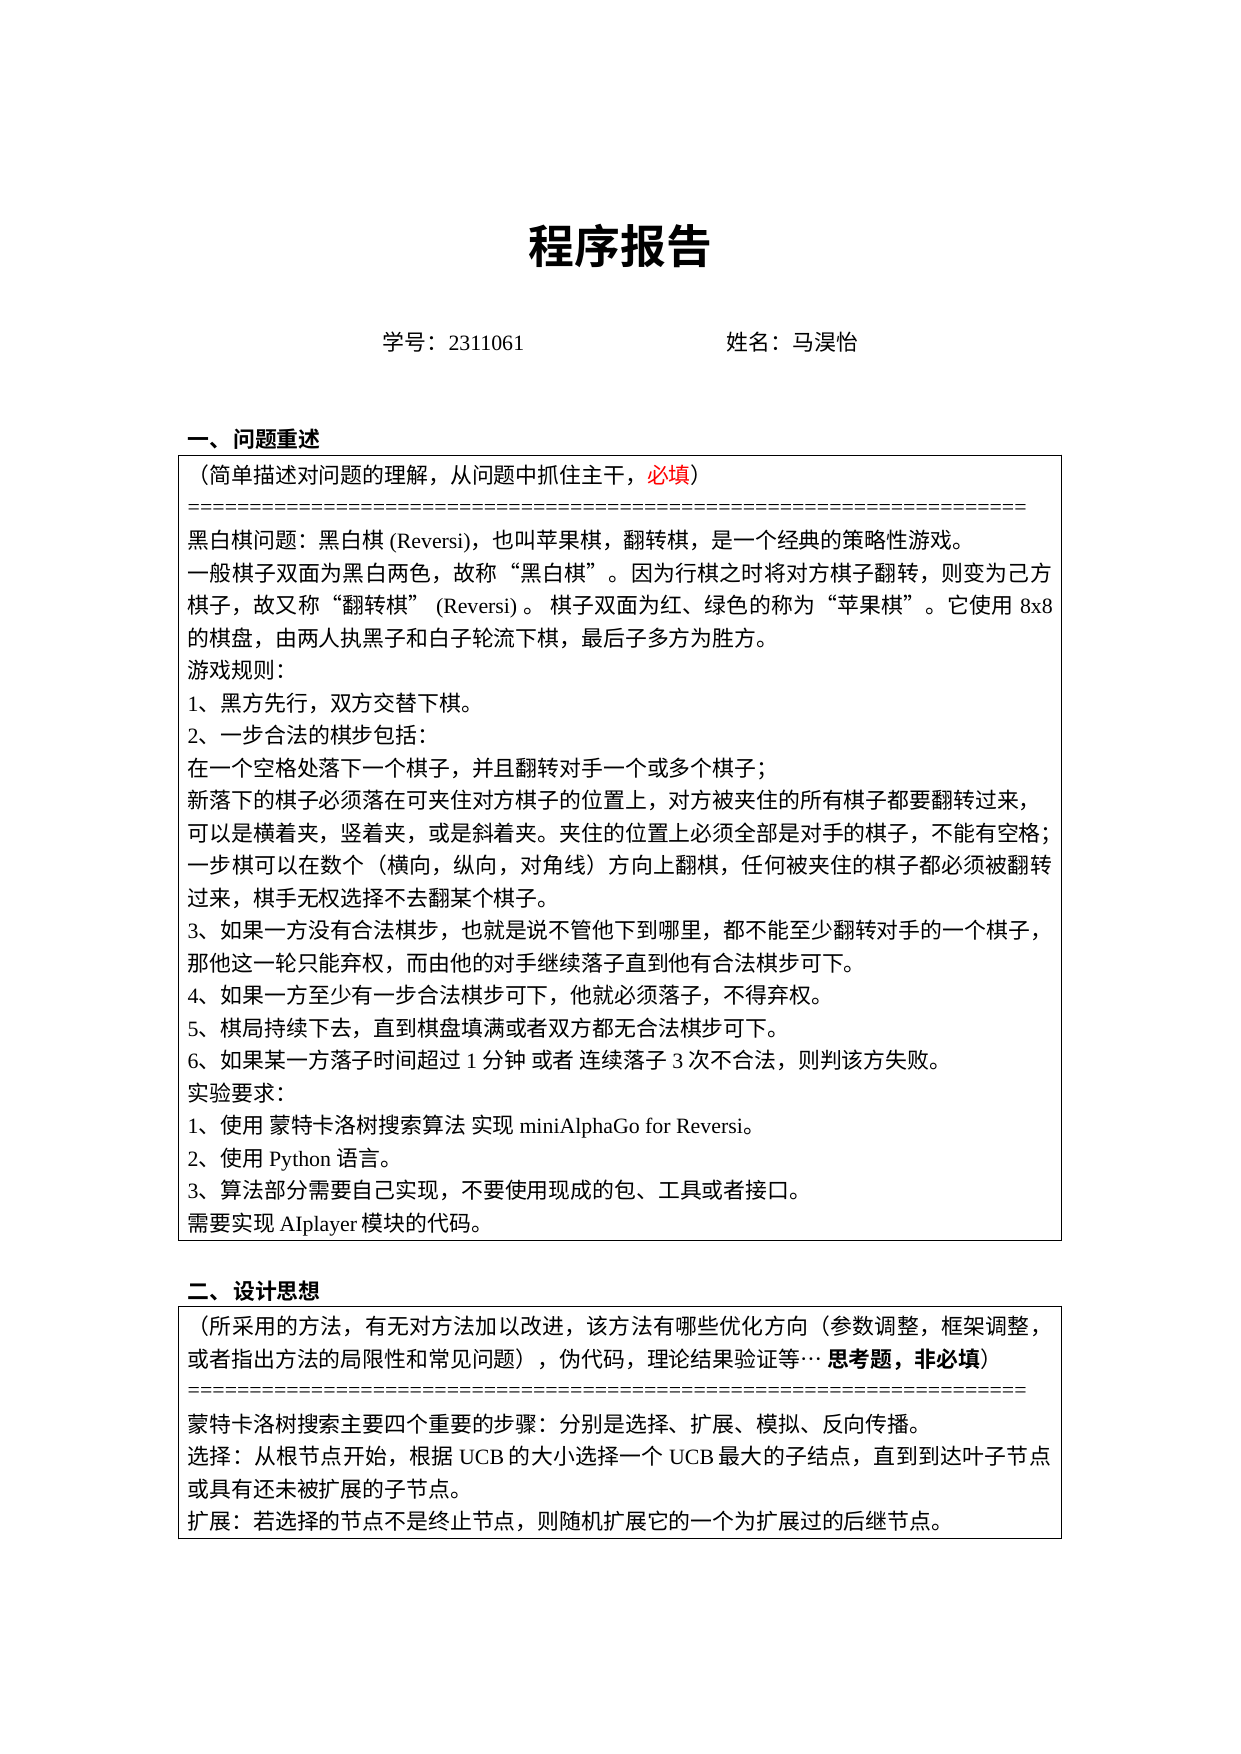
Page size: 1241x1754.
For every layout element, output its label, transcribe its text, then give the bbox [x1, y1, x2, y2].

text （所采用的方法，有无对方法加以改进，该方法有哪些优化方向（参数调整，框架调整，或者指出方法的局限性和常见问题），伪代码，理论结果验证等… 思考题，非必填） [179, 1307, 1061, 1374]
text 选择：从根节点开始，根据UCB的大小选择一个UCB最大的子结点，直到到达叶子节点或具有还未被扩展的子节点。 [187, 1439, 1053, 1501]
text 可以是横着夹，竖着夹，或是斜着夹。夹住的位置上必须全部是对手的棋子，不能有空格； [187, 815, 1053, 848]
text 1、使用 蒙特卡洛树搜索算法 实现 miniAlphaGo for Reversi。 [187, 1108, 1053, 1140]
text 2、使用 Python 语言。 [187, 1140, 1053, 1173]
text 需要实现AIplayer模块的代码。 [179, 1202, 1061, 1240]
text 学号：2311061 姓名：马淏怡 [187, 324, 1053, 357]
text 6、如果某一方落子时间超过 1 分钟 或者 连续落子 3 次不合法，则判该方失败。 [187, 1043, 1053, 1075]
text 游戏规则： [187, 653, 1053, 685]
text 实验要求： [187, 1075, 1053, 1108]
text 2、一步合法的棋步包括： [187, 718, 1053, 750]
text 程序报告 [187, 194, 1053, 292]
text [187, 1374, 1053, 1406]
text ==================================================================== [187, 490, 1053, 523]
text 一步棋可以在数个（横向，纵向，对角线）方向上翻棋，任何被夹住的棋子都必须被翻转过来，棋手无权选择不去翻某个棋子。 [187, 848, 1053, 913]
text 5、棋局持续下去，直到棋盘填满或者双方都无合法棋步可下。 [187, 1010, 1053, 1043]
text （简单描述对问题的理解，从问题中抓住主干，必填） [179, 456, 1061, 490]
list 问题重述 [187, 422, 1053, 454]
text 一般棋子双面为黑白两色，故称“黑白棋”。因为行棋之时将对方棋子翻转，则变为己方棋子，故又称“翻转棋” (Reversi) 。 棋子双面为红、绿色的称为“苹果棋”。它使用 8x8 的棋盘，由两人执黑子和白子轮流下棋，最后子多方为胜方。 [187, 555, 1053, 653]
text 新落下的棋子必须落在可夹住对方棋子的位置上，对方被夹住的所有棋子都要翻转过来， [187, 783, 1053, 815]
text 3、如果一方没有合法棋步，也就是说不管他下到哪里，都不能至少翻转对手的一个棋子，那他这一轮只能弃权，而由他的对手继续落子直到他有合法棋步可下。 [187, 913, 1053, 978]
text 1、黑方先行，双方交替下棋。 [187, 685, 1053, 718]
text 4、如果一方至少有一步合法棋步可下，他就必须落子，不得弃权。 [187, 978, 1053, 1010]
text 黑白棋问题：黑白棋 (Reversi)，也叫苹果棋，翻转棋，是一个经典的策略性游戏。 [187, 523, 1053, 555]
list 设计思想 [187, 1273, 1053, 1306]
text 蒙特卡洛树搜索主要四个重要的步骤：分别是选择、扩展、模拟、反向传播。 [187, 1406, 1053, 1439]
text 3、算法部分需要自己实现，不要使用现成的包、工具或者接口。 [187, 1173, 1053, 1202]
text 扩展：若选择的节点不是终止节点，则随机扩展它的一个为扩展过的后继节点。 [179, 1501, 1061, 1538]
text 在一个空格处落下一个棋子，并且翻转对手一个或多个棋子； [187, 750, 1053, 783]
